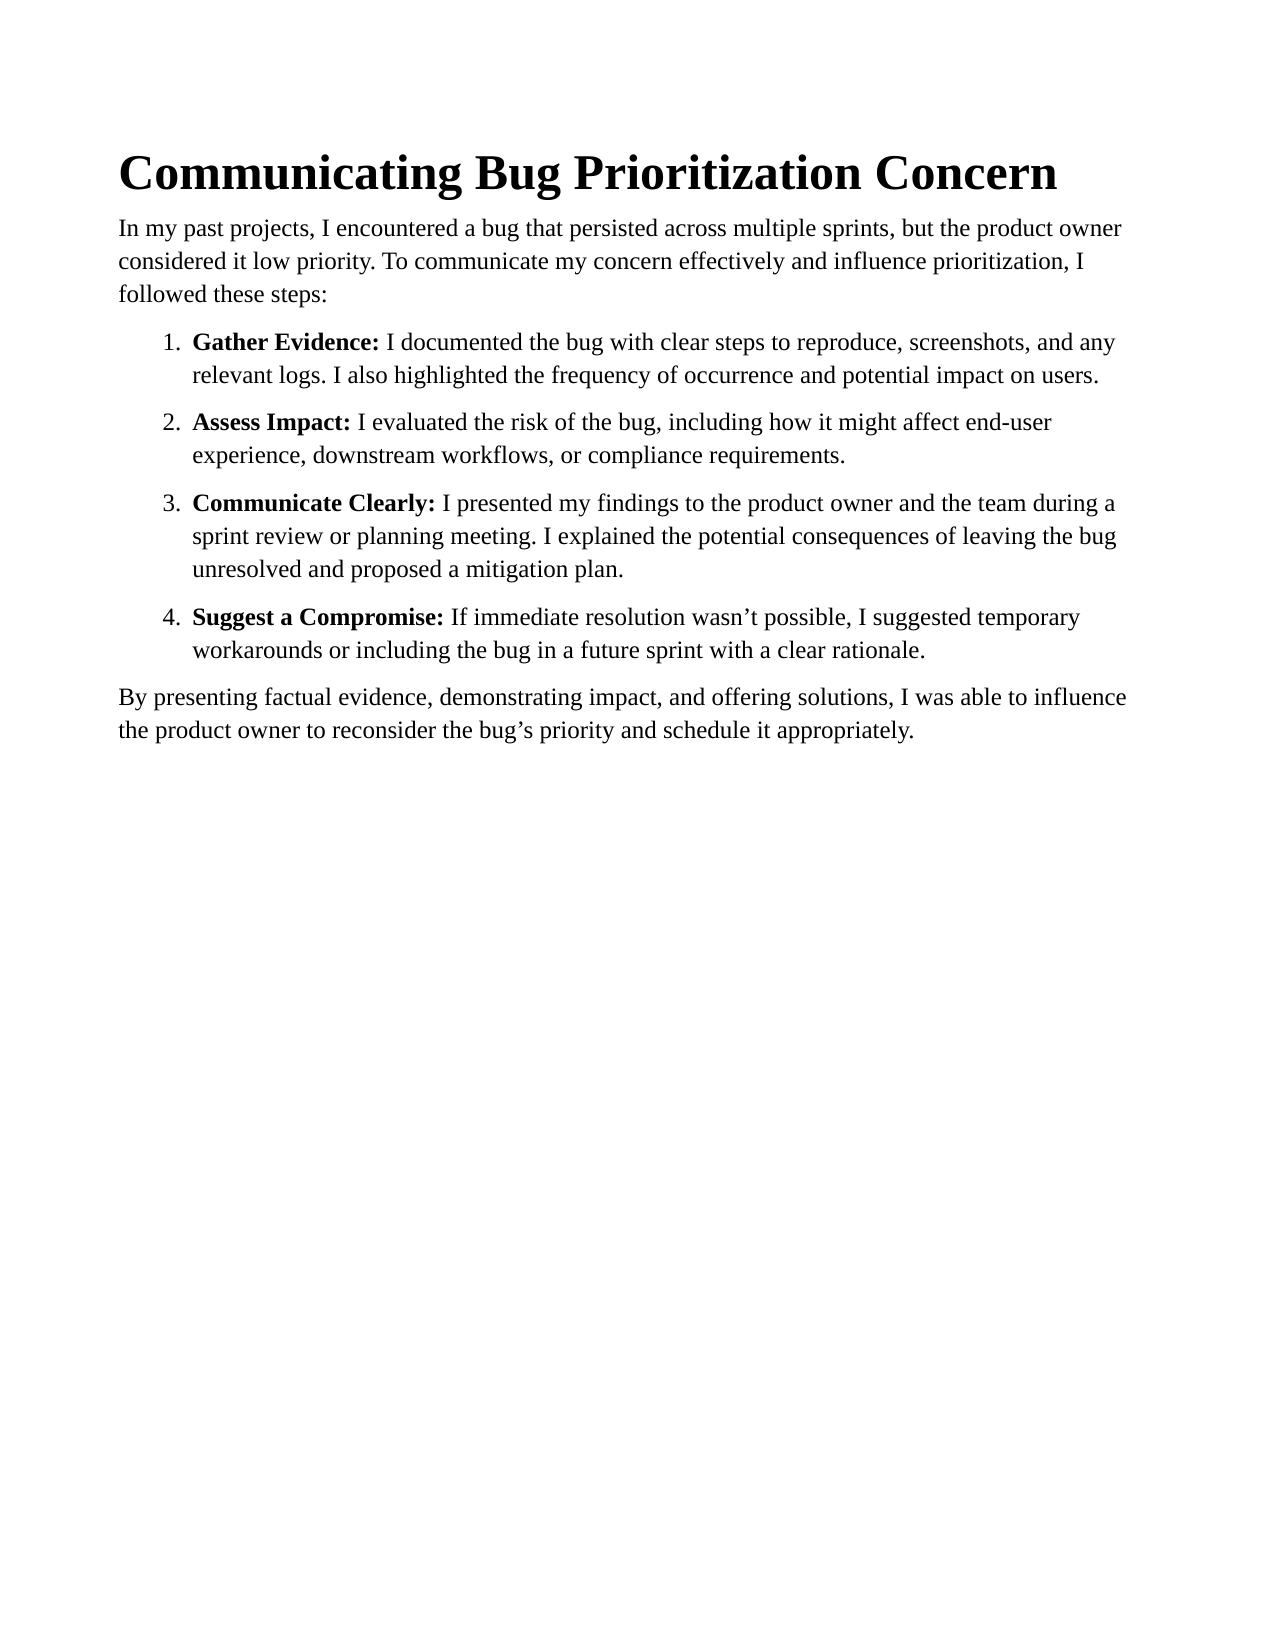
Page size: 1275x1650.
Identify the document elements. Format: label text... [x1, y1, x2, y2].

subtitle Communicating Bug Prioritization Concern [118, 143, 1157, 201]
list Communicate Clearly: I presented my findings to the product owner and the team during a sprint review or planning meeting. I explained the potential consequences of leaving the bug unresolved and proposed a mitigation plan. [162, 488, 1157, 583]
list Suggest a Compromise: If immediate resolution wasn’t possible, I suggested temporary workarounds or including the bug in a future sprint with a clear rationale. [162, 602, 1157, 663]
list Assess Impact: I evaluated the risk of the bug, including how it might affect end-user experience, downstream workflows, or compliance requirements. [162, 407, 1157, 469]
list Gather Evidence: I documented the bug with clear steps to reproduce, screenshots, and any relevant logs. I also highlighted the frequency of occurrence and potential impact on users. [162, 327, 1157, 388]
text In my past projects, I encountered a bug that persisted across multiple sprints, but the product owner considered it low priority. To communicate my concern effectively and influence prioritization, I followed these steps: [118, 213, 1157, 308]
text By presenting factual evidence, demonstrating impact, and offering solutions, I was able to influence the product owner to reconsider the bug’s priority and schedule it appropriately. [118, 682, 1157, 744]
